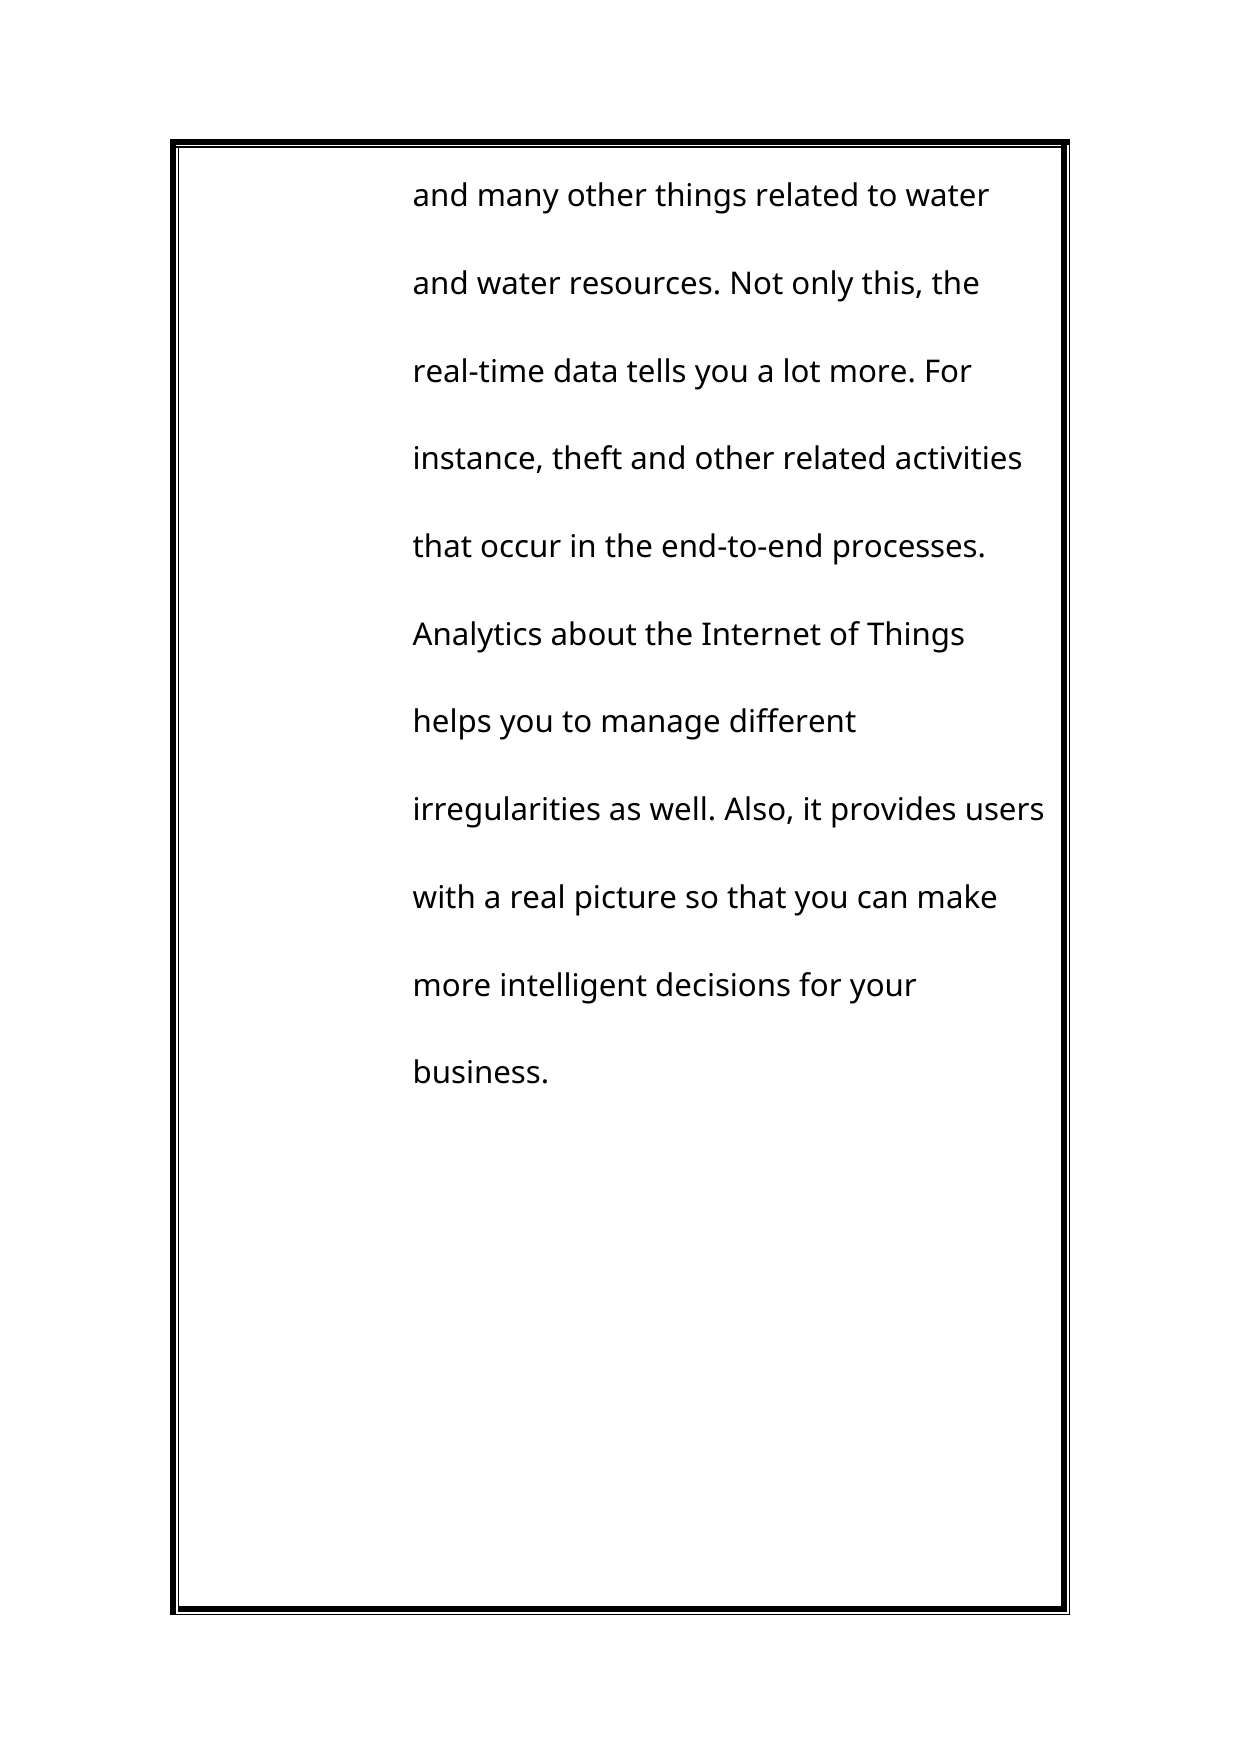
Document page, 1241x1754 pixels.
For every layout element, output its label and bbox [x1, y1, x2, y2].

list [375, 162, 1053, 1104]
